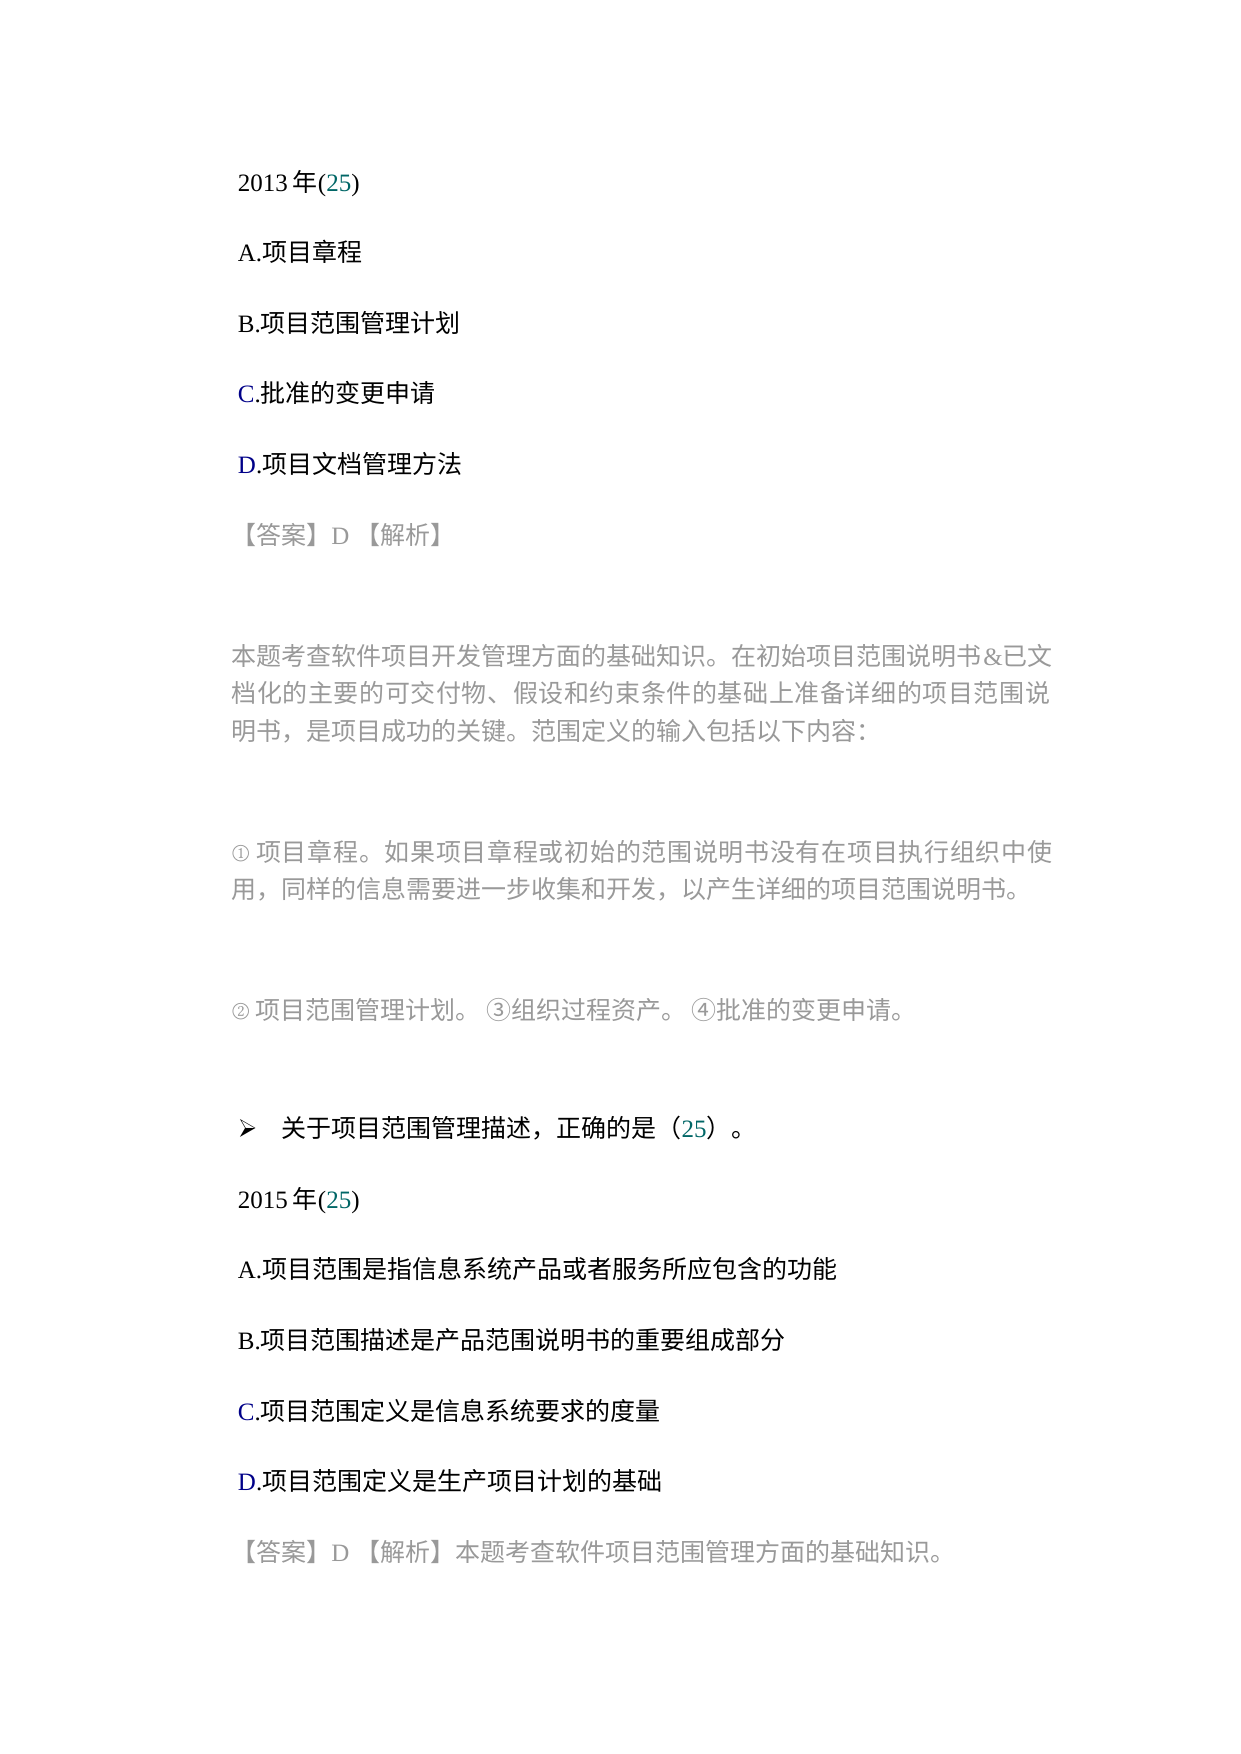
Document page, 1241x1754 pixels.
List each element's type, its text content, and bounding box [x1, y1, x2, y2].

text 【答案】D 【解析】本题考查软件项目范围管理方面的基础知识。 [231, 1532, 1053, 1568]
text C.项目范围定义是信息系统要求的度量 [187, 1391, 1053, 1427]
text A.项目范围是指信息系统产品或者服务所应包含的功能 [187, 1250, 1053, 1286]
text ①项目章程。如果项目章程或初始的范围说明书没有在项目执行组织中使用，同样的信息需要进一步收集和开发，以产生详细的项目范围说明书。 [231, 832, 1053, 906]
text C.批准的变更申请 [187, 374, 1053, 410]
text 本题考查软件项目开发管理方面的基础知识。在初始项目范围说明书&已文档化的主要的可交付物、假设和约束条件的基础上准备详细的项目范围说明书，是项目成功的关键。范围定义的输入包括以下内容： [231, 636, 1053, 747]
text 关于项目范围管理描述，正确的是（25）。 [238, 1108, 1053, 1145]
text B.项目范围描述是产品范围说明书的重要组成部分 [187, 1320, 1053, 1357]
text 2013年(25) [187, 162, 1053, 198]
text B.项目范围管理计划 [187, 303, 1053, 339]
text A.项目章程 [187, 233, 1053, 269]
text 2015年(25) [187, 1179, 1053, 1215]
text ②项目范围管理计划。 ③组织过程资产。 ④批准的变更申请。 [231, 991, 1053, 1027]
text D.项目范围定义是生产项目计划的基础 [187, 1462, 1053, 1498]
text 【答案】D 【解析】 [231, 515, 1053, 551]
text D.项目文档管理方法 [187, 444, 1053, 481]
